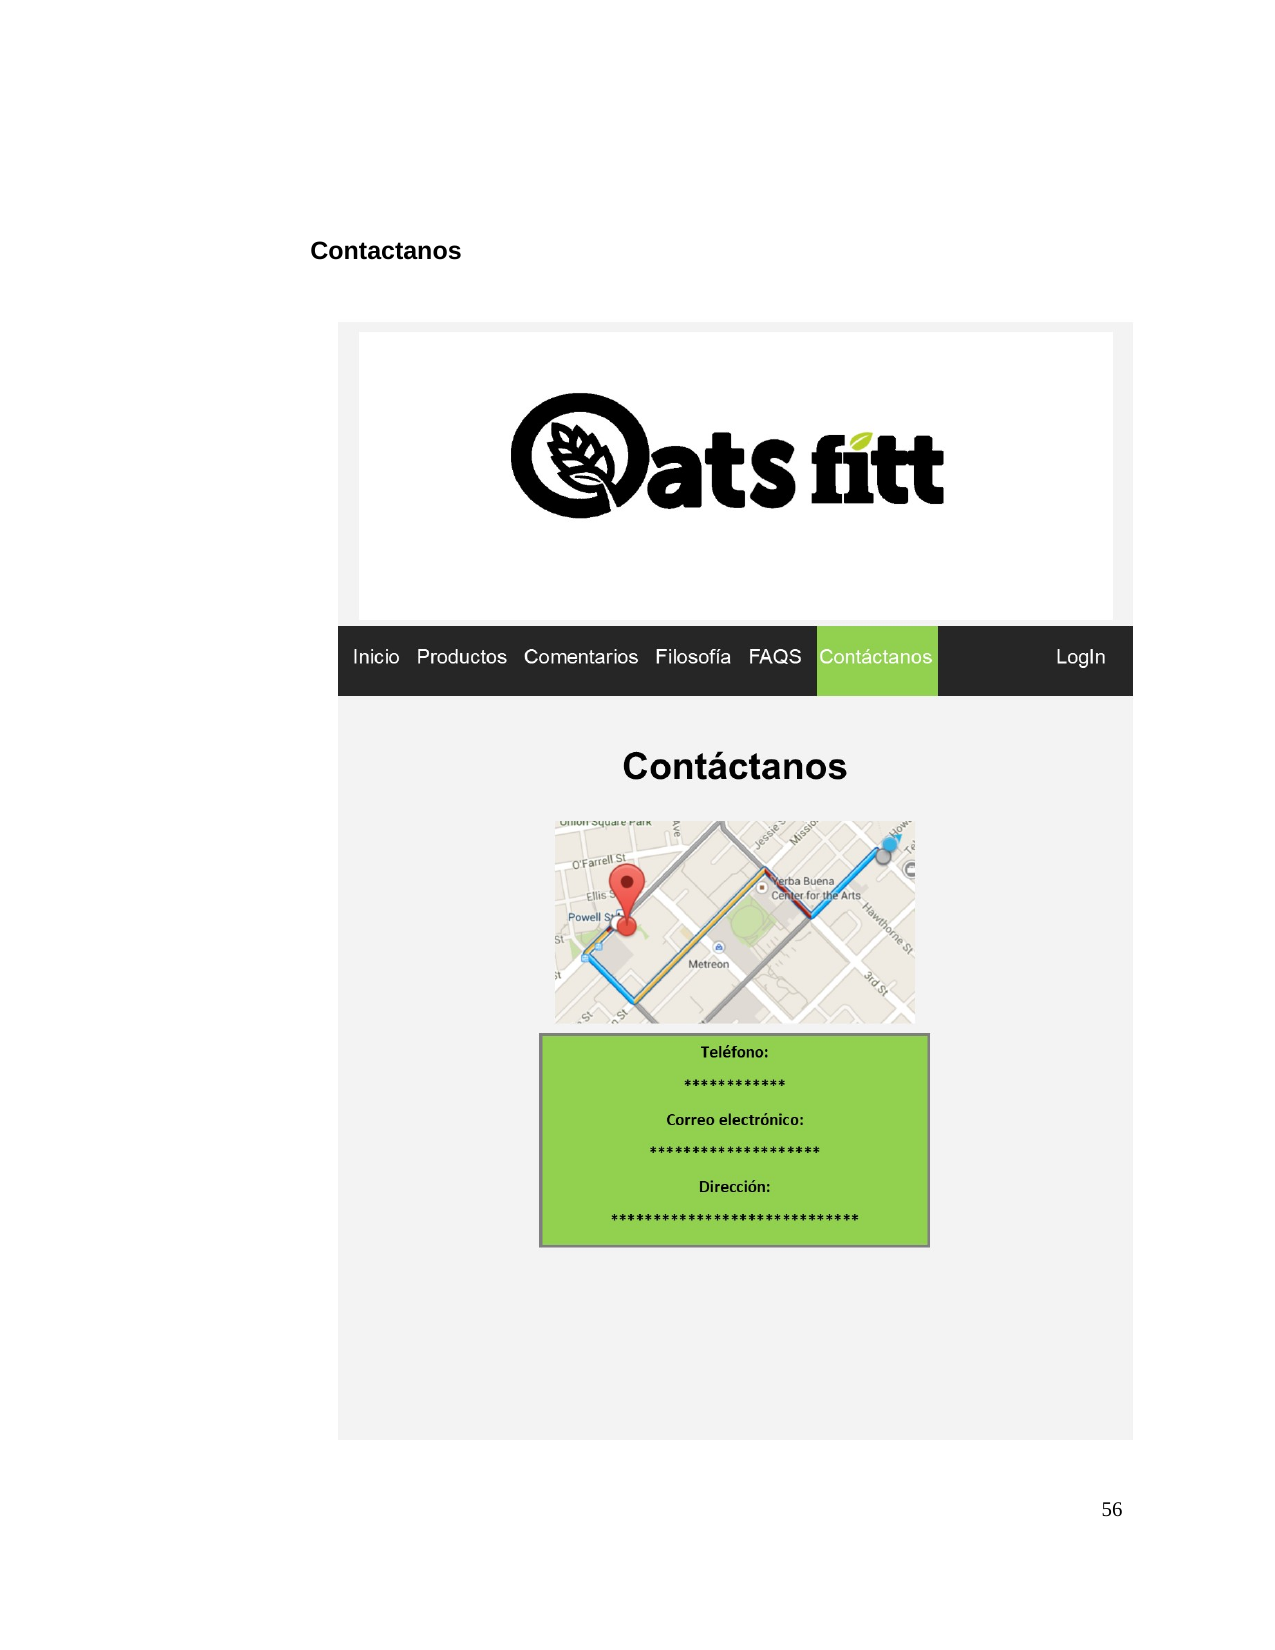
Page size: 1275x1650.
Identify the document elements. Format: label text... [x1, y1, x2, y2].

picture [310, 279, 1167, 1491]
text Contactanos [236, 236, 1122, 265]
